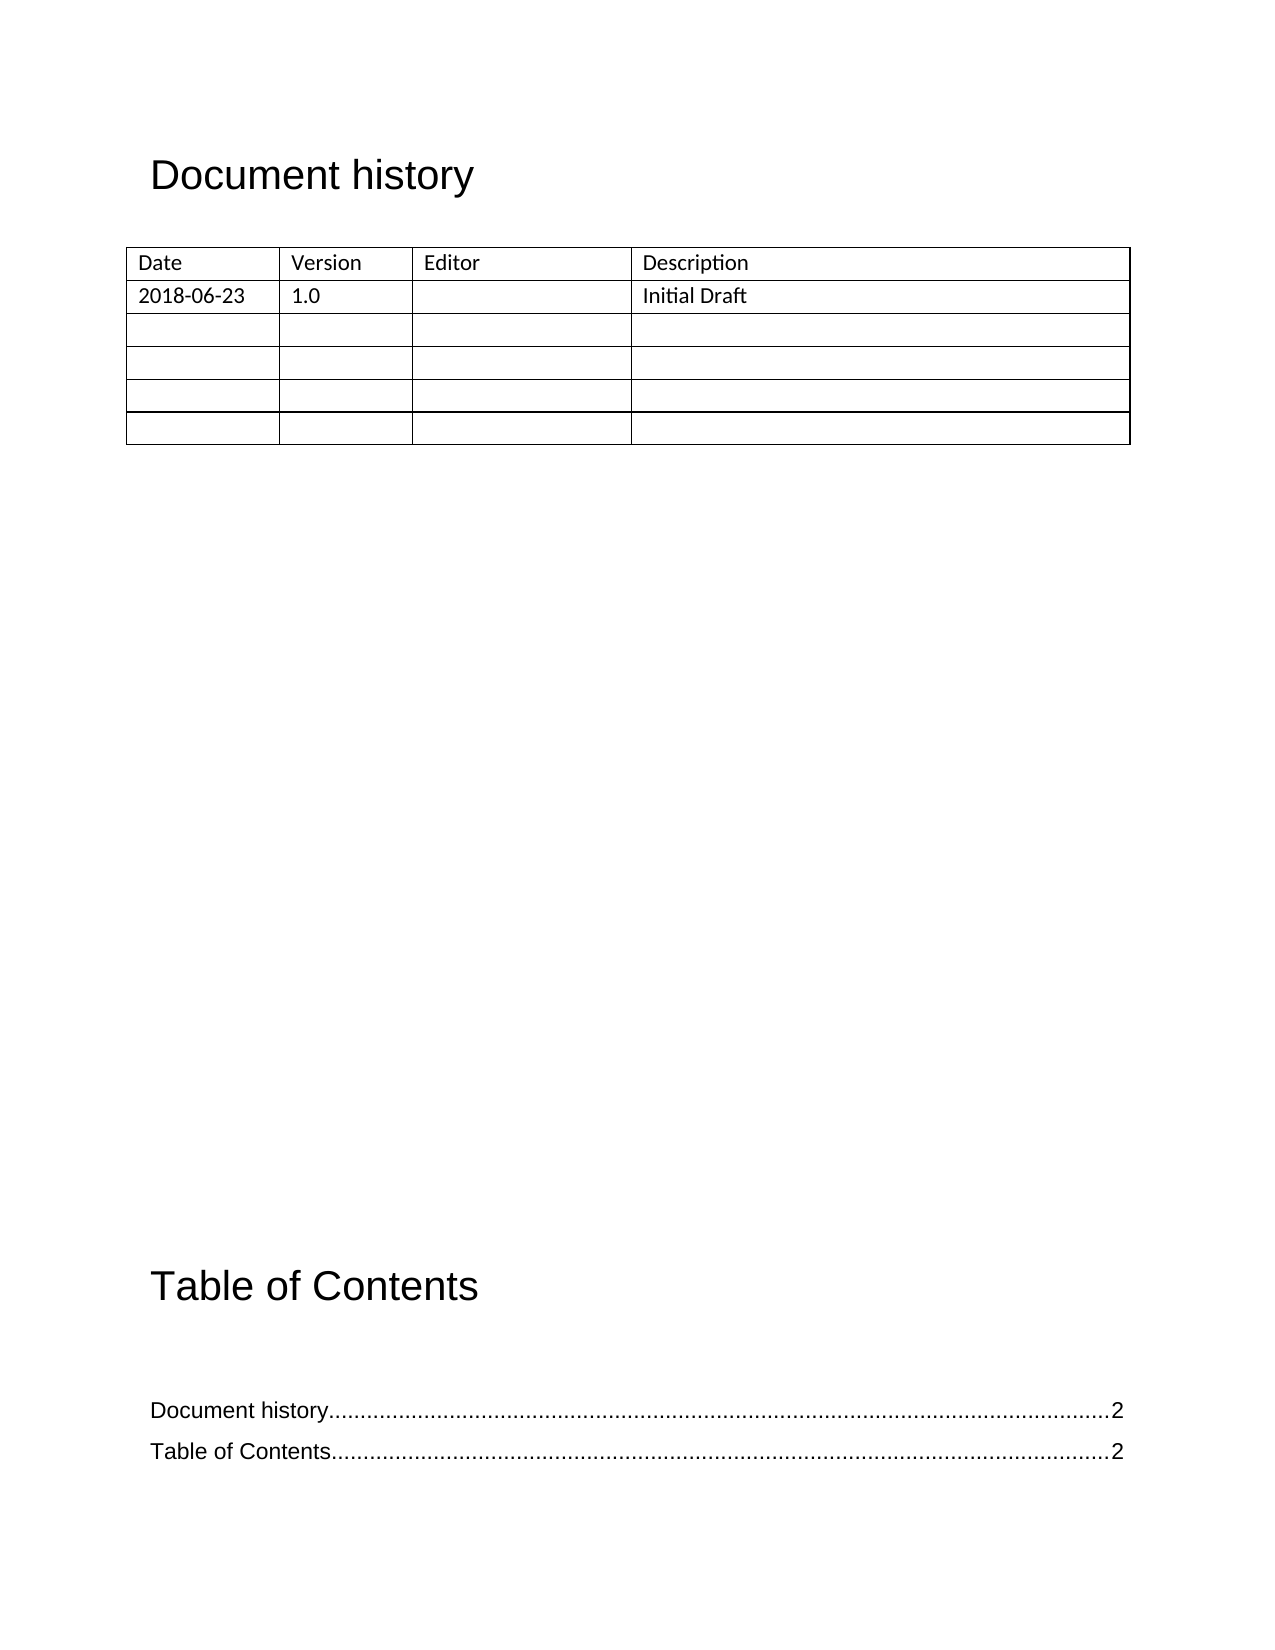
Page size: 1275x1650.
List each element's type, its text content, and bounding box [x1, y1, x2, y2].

table_cell [127, 347, 279, 378]
table_cell [413, 314, 631, 346]
table_cell [632, 347, 1129, 378]
table_header Editor [413, 248, 631, 280]
table_cell [632, 314, 1129, 346]
table_cell [127, 380, 279, 411]
table_cell [632, 380, 1129, 411]
table_cell 1.0 [280, 281, 412, 313]
table_cell [280, 347, 412, 378]
table_cell [280, 314, 412, 346]
table_cell [632, 413, 1129, 444]
table_cell [280, 380, 412, 411]
table_header Date [127, 248, 279, 280]
subtitle Document history [150, 150, 1125, 198]
table_cell [413, 380, 631, 411]
table_cell [413, 281, 631, 313]
table_cell [413, 347, 631, 378]
table_cell [280, 413, 412, 444]
table_cell 2018-06-23 [127, 281, 279, 313]
table_cell [127, 314, 279, 346]
table_cell [127, 413, 279, 444]
table_cell [413, 413, 631, 444]
table_header Version [280, 248, 412, 280]
subtitle Table of Contents [150, 1261, 1125, 1309]
table_header Description [632, 248, 1129, 280]
table_cell Initial Draft [632, 281, 1129, 313]
